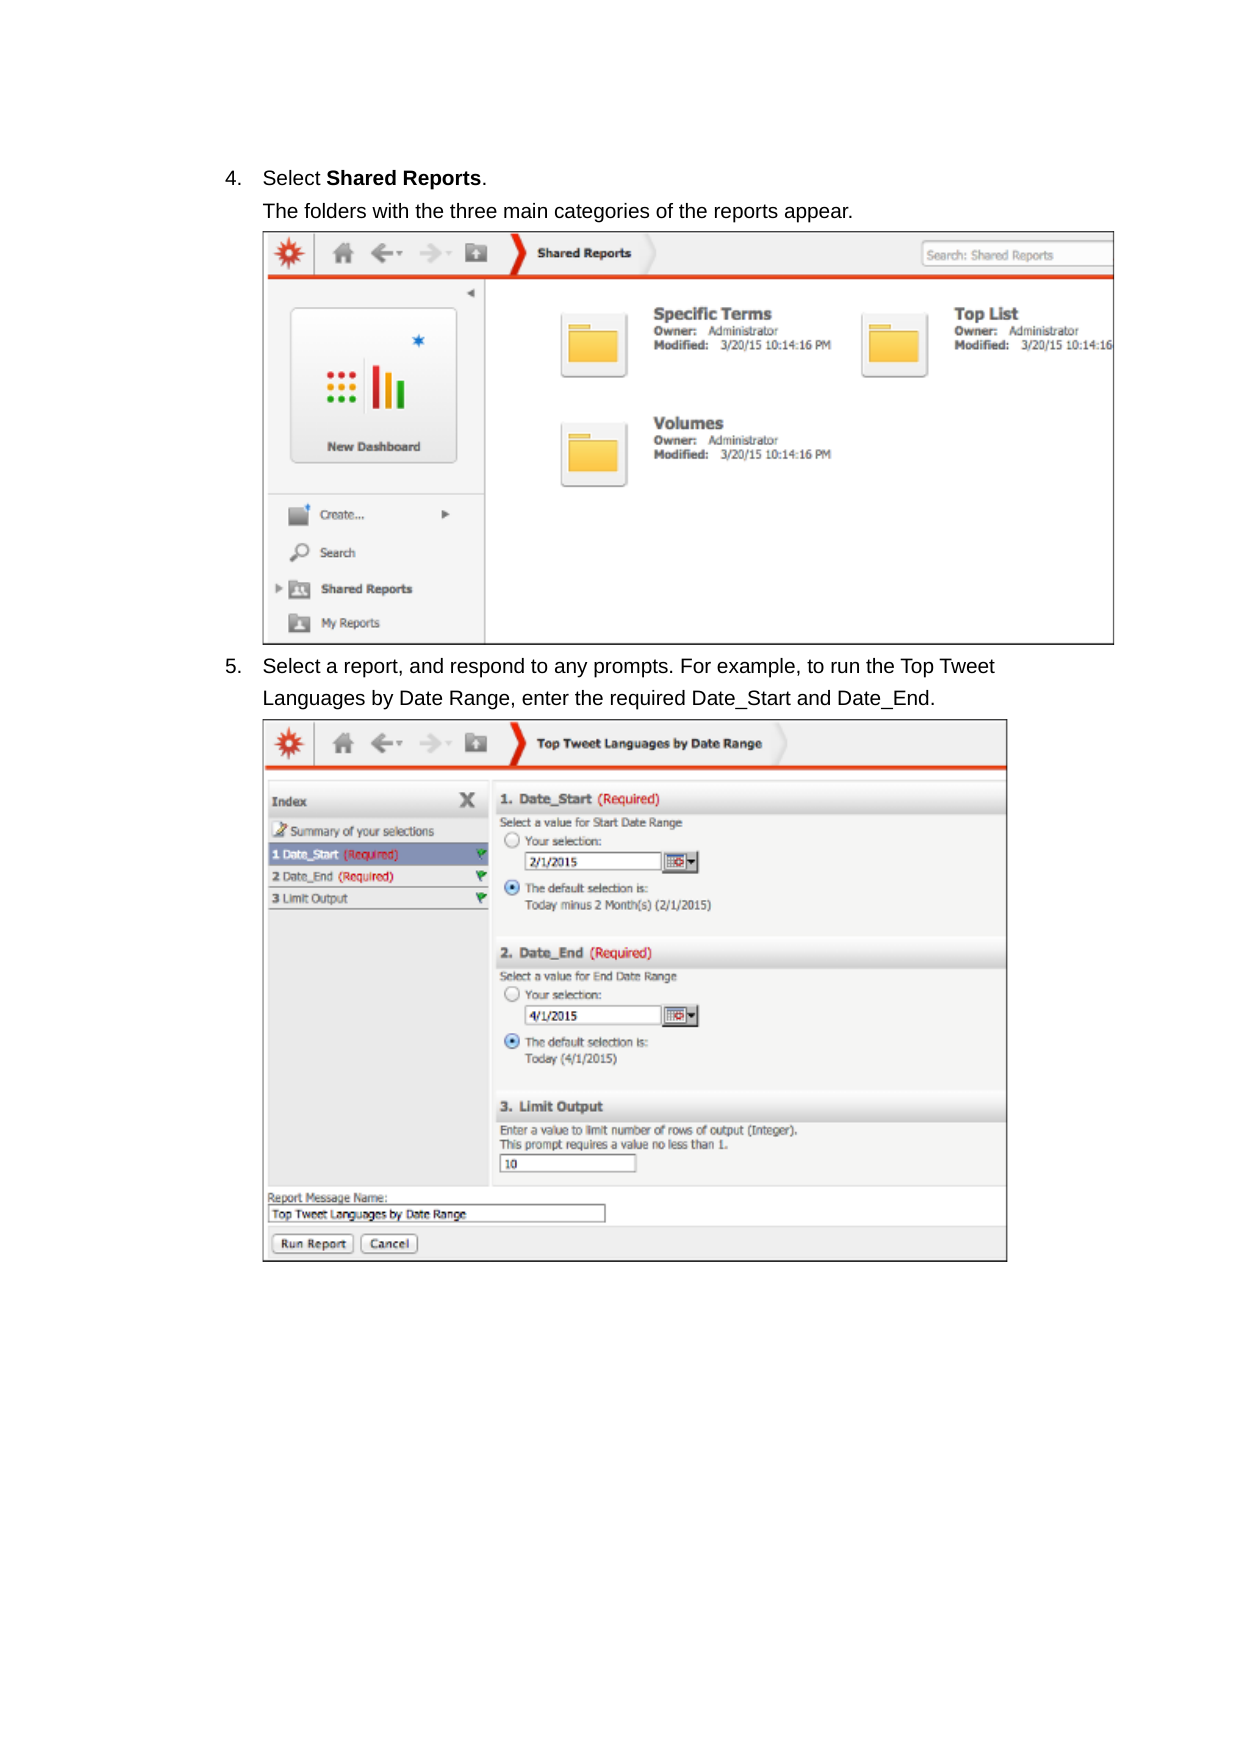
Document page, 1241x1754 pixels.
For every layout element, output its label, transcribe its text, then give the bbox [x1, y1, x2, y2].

picture [262, 231, 1115, 645]
picture [262, 719, 1008, 1262]
